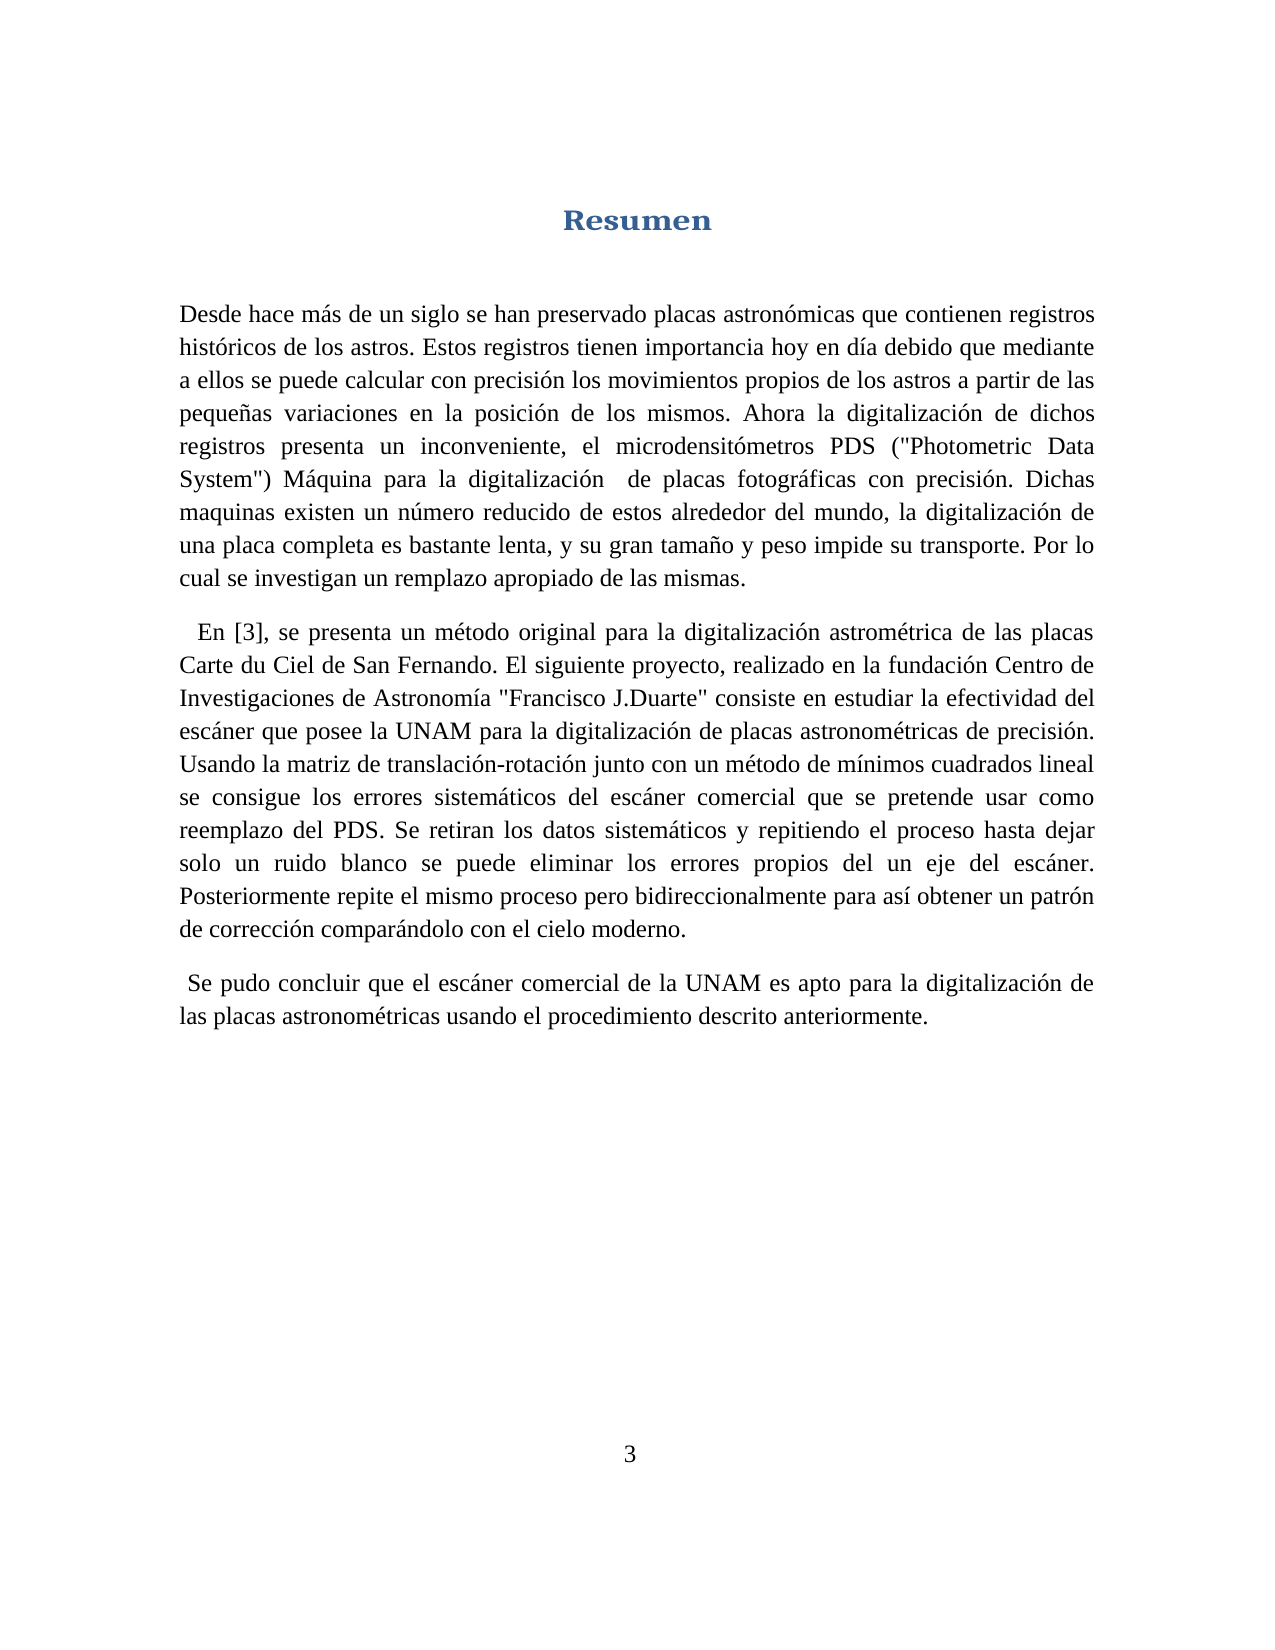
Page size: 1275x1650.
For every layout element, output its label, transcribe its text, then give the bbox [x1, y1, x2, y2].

text Se pudo concluir que el escáner comercial de la UNAM es apto para la digitalización de las placas astronométricas usando el procedimiento descrito anteriormente. [179, 968, 1096, 1029]
text Desde hace más de un siglo se han preservado placas astronómicas que contienen registros históricos de los astros. Estos registros tienen importancia hoy en día debido que mediante a ellos se puede calcular con precisión los movimientos propios de los astros a partir de las pequeñas variaciones en la posición de los mismos. Ahora la digitalización de dichos registros presenta un inconveniente, el microdensitómetros PDS ("Photometric Data System") Máquina para la digitalización de placas fotográficas con precisión. Dichas maquinas existen un número reducido de estos alrededor del mundo, la digitalización de una placa completa es bastante lenta, y su gran tamaño y peso impide su transporte. Por lo cual se investigan un remplazo apropiado de las mismas. [179, 299, 1096, 592]
text En [3], se presenta un método original para la digitalización astrométrica de las placas Carte du Ciel de San Fernando. El siguiente proyecto, realizado en la fundación Centro de Investigaciones de Astronomía "Francisco J.Duarte" consiste en estudiar la efectividad del escáner que posee la UNAM para la digitalización de placas astronométricas de precisión. Usando la matriz de translación-rotación junto con un método de mínimos cuadrados lineal se consigue los errores sistemáticos del escáner comercial que se pretende usar como reemplazo del PDS. Se retiran los datos sistemáticos y repitiendo el proceso hasta dejar solo un ruido blanco se puede eliminar los errores propios del un eje del escáner. Posteriormente repite el mismo proceso pero bidireccionalmente para así obtener un patrón de corrección comparándolo con el cielo moderno. [179, 617, 1096, 943]
subtitle Resumen [179, 204, 1096, 238]
